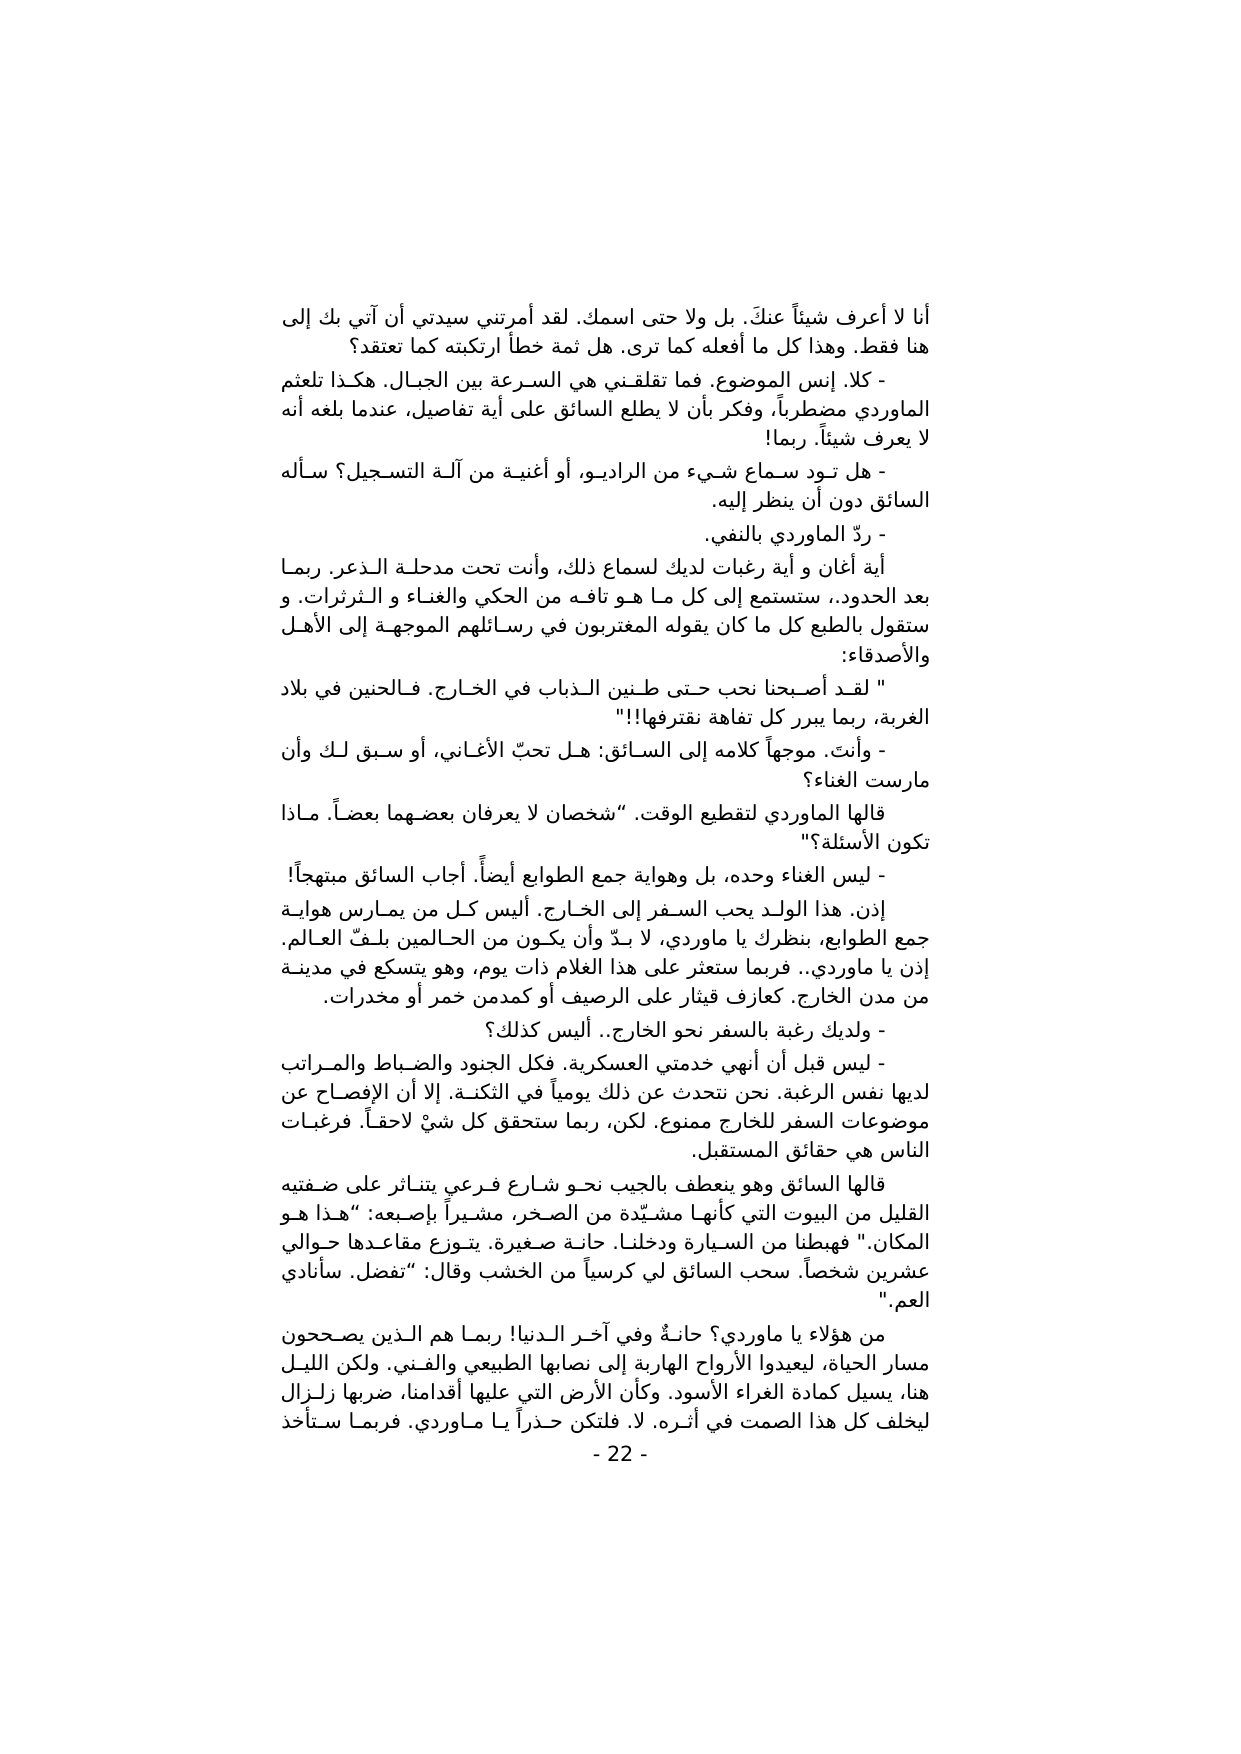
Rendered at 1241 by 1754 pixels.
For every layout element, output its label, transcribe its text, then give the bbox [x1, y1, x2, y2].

text " لقد أصبحنا نحب حتى طنين الذباب في الخارج. فالحنين في بلاد الغربة، ربما يبرر كل تفاهة نقترفها!!" [281, 672, 930, 730]
text - هل تود سماع شيء من الراديو، أو أغنية من آلة التسجيل؟ سأله السائق دون أن ينظر إليه. [281, 455, 930, 514]
text أية أغان و أية رغبات لديك لسماع ذلك، وأنت تحت مدحلة الذعر. ربما بعد الحدود.، ستستمع إلى كل ما هو تافه من الحكي والغناء و الثرثرات. و ستقول بالطبع كل ما كان يقوله المغتربون في رسائلهم الموجهة إلى الأهل والأصدقاء: [281, 551, 930, 668]
text قالها الماوردي لتقطيع الوقت. “شخصان لا يعرفان بعضهما بعضاً. ماذا تكون الأسئلة؟" [281, 797, 930, 855]
text - ليس الغناء وحده، بل وهواية جمع الطوابع أيضأً. أجاب السائق مبتهجاً! [281, 859, 930, 889]
text - ولديك رغبة بالسفر نحو الخارج.. أليس كذلك؟ [281, 1014, 930, 1043]
text إذن. هذا الولد يحب السفر إلى الخارج. أليس كل من يمارس هواية جمع الطوابع، بنظرك يا ماوردي، لا بدّ وأن يكون من الحالمين بلفّ العالم. إذن يا ماوردي.. فربما ستعثر على هذا الغلام ذات يوم، وهو يتسكع في مدينة من مدن الخارج. كعازف قيثار على الرصيف أو كمدمن خمر أو مخدرات. [281, 893, 930, 1009]
text - وأنتَ. موجهاً كلامه إلى السائق: هل تحبّ الأغاني، أو سبق لك وأن مارست الغناء؟ [281, 734, 930, 793]
text - ليس قبل أن أنهي خدمتي العسكرية. فكل الجنود والضباط والمراتب لديها نفس الرغبة. نحن نتحدث عن ذلك يومياً في الثكنة. إلا أن الإفصاح عن موضوعات السفر للخارج ممنوع. لكن، ربما ستحقق كل شيْ لاحقاً. فرغبات الناس هي حقائق المستقبل. [281, 1047, 930, 1164]
text - كلا. إنس الموضوع. فما تقلقني هي السرعة بين الجبال. هكذا تلعثم الماوردي مضطرباً، وفكر بأن لا يطلع السائق على أية تفاصيل، عندما بلغه أنه لا يعرف شيئاً. ربما! [281, 364, 930, 451]
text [281, 1318, 930, 1434]
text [281, 301, 930, 359]
text قالها السائق وهو ينعطف بالجيب نحو شارع فرعي يتناثر على ضفتيه القليل من البيوت التي كأنها مشيّدة من الصخر، مشيراً بإصبعه: “هذا هو المكان." فهبطنا من السيارة ودخلنا. حانة صغيرة. يتوزع مقاعدها حوالي عشرين شخصاً. سحب السائق لي كرسياً من الخشب وقال: “تفضل. سأنادي العم." [281, 1168, 930, 1314]
text - ردّ الماوردي بالنفي. [281, 518, 930, 547]
